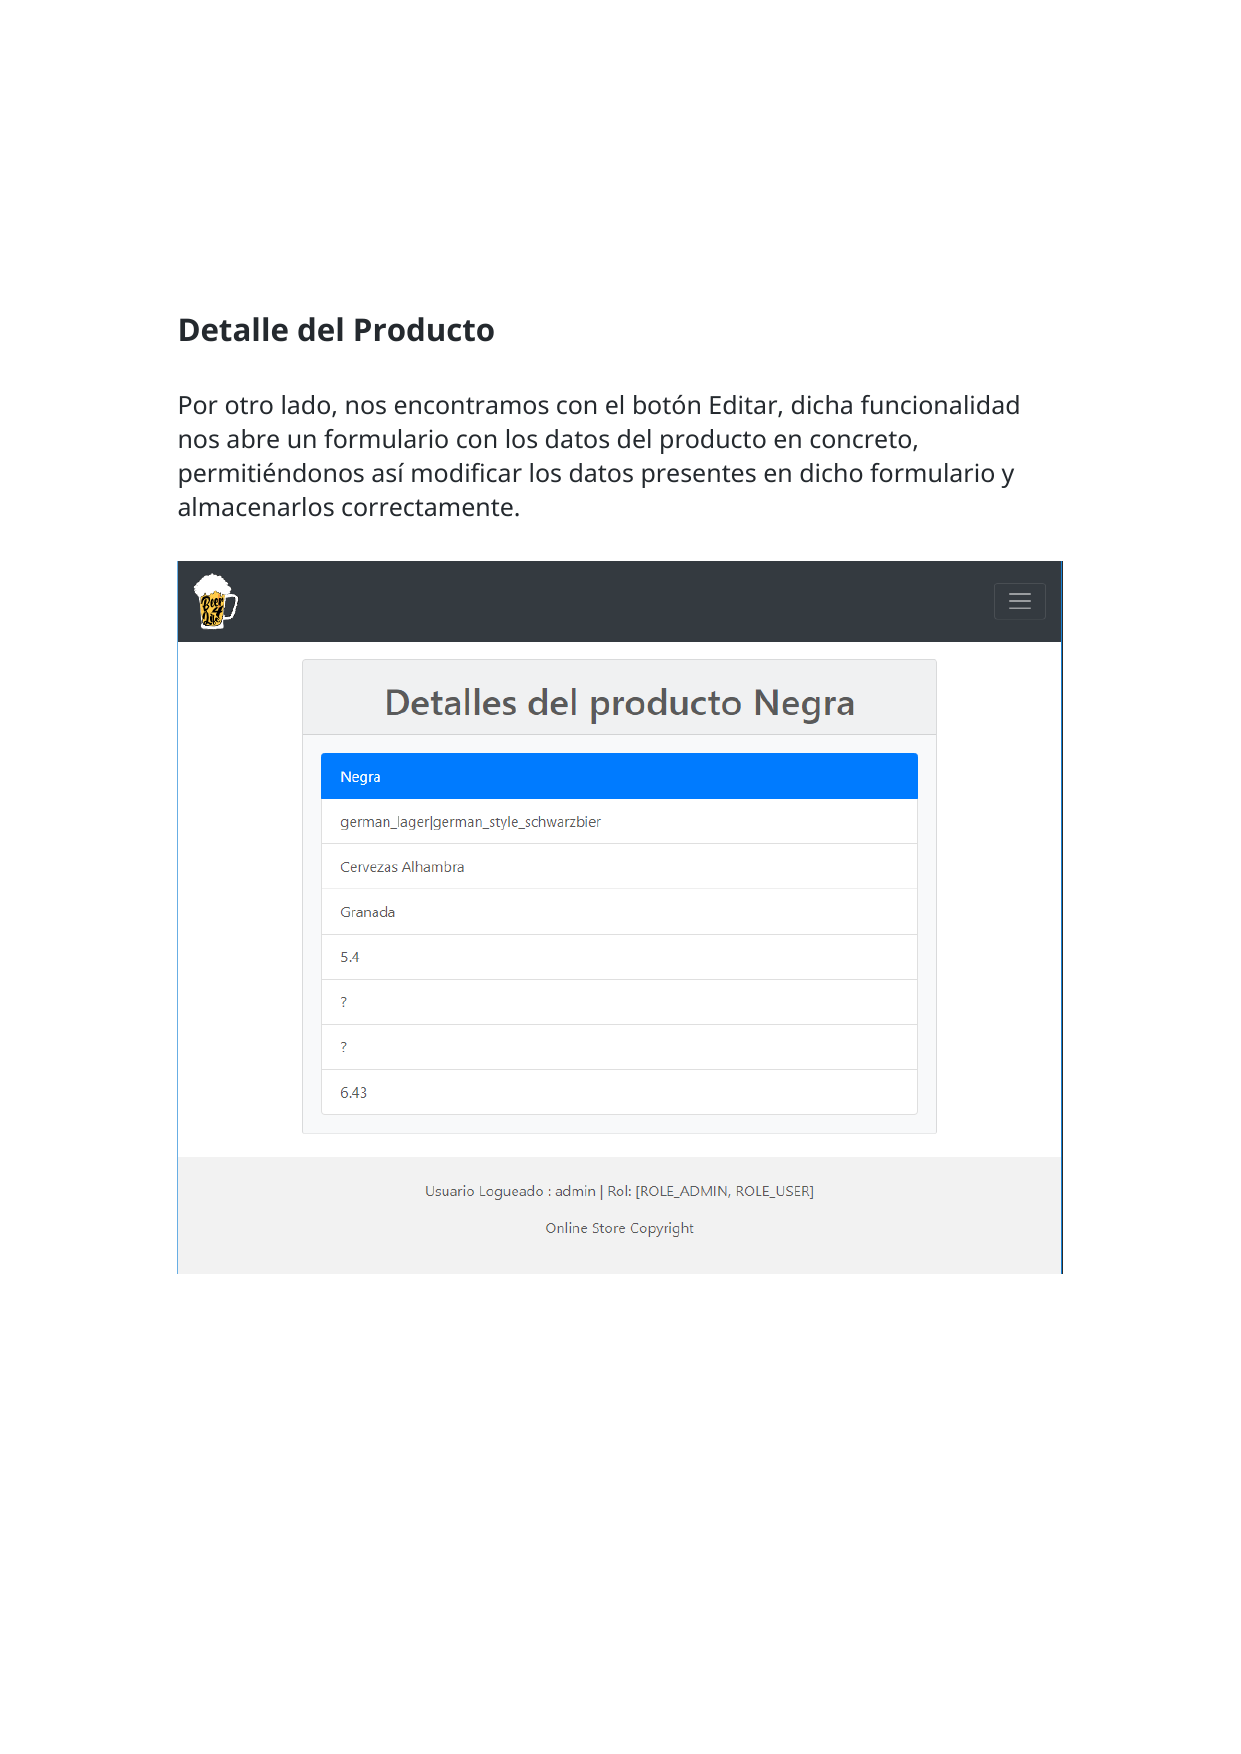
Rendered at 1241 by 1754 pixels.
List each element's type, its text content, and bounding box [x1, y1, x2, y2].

text Detalle del Producto [177, 308, 1063, 350]
text Por otro lado, nos encontramos con el botón Editar, dicha funcionalidad nos abre un formulario con los datos del producto en concreto, permitiéndonos así modificar los datos presentes en dicho formulario y almacenarlos correctamente. [177, 388, 1063, 524]
picture [177, 561, 1063, 1274]
